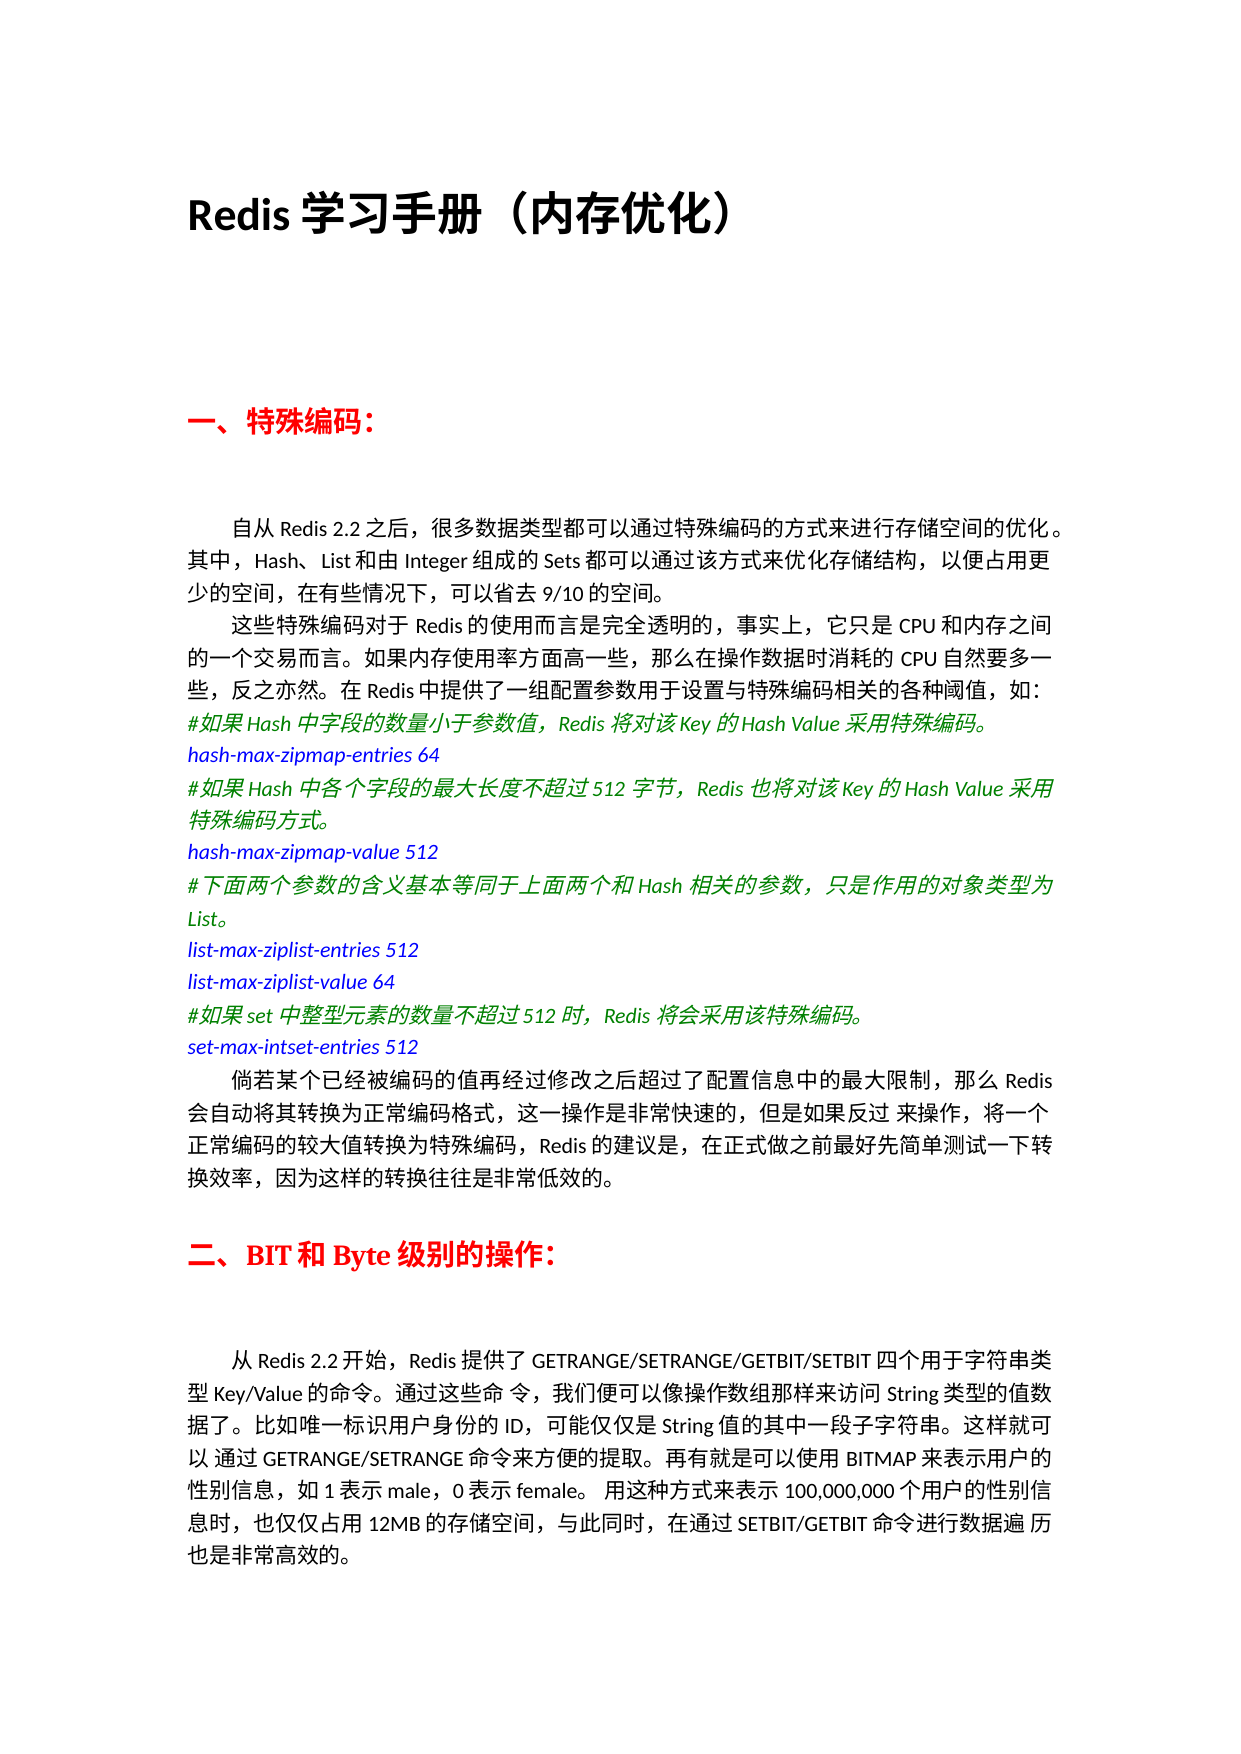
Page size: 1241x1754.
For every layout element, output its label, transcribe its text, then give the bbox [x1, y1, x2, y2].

text 自从Redis 2.2之后，很多数据类型都可以通过特殊编码的方式来进行存储空间的优化。其中，Hash、List和由Integer组成的Sets都可以通过该方式来优化存储结构，以便占用更少的空间，在有些情况下，可以省去9/10的空间。 [187, 510, 1053, 608]
text 倘若某个已经被编码的值再经过修改之后超过了配置信息中的最大限制，那么Redis会自动将其转换为正常编码格式，这一操作是非常快速的，但是如果反过 来操作，将一个正常编码的较大值转换为特殊编码，Redis的建议是，在正式做之前最好先简单测试一下转换效率，因为这样的转换往往是非常低效的。 [187, 1063, 1053, 1193]
subtitle 二、BIT和Byte级别的操作： [187, 1220, 1053, 1285]
subtitle 一、特殊编码： [187, 387, 1053, 452]
subtitle Redis学习手册（内存优化） [187, 162, 1053, 259]
text 从Redis 2.2开始，Redis提供了GETRANGE/SETRANGE/GETBIT/SETBIT四个用于字符串类型Key/Value的命令。通过这些命 令，我们便可以像操作数组那样来访问String类型的值数据了。比如唯一标识用户身份的ID，可能仅仅是String值的其中一段子字符串。这样就可以 通过GETRANGE/SETRANGE命令来方便的提取。再有就是可以使用BITMAP来表示用户的性别信息，如1表示male，0表示female。 用这种方式来表示100,000,000个用户的性别信息时，也仅仅占用12MB的存储空间，与此同时，在通过SETBIT/GETBIT命令进行数据遍 历也是非常高效的。 [187, 1343, 1053, 1570]
text 这些特殊编码对于Redis的使用而言是完全透明的，事实上，它只是CPU和内存之间的一个交易而言。如果内存使用率方面高一些，那么在操作数据时消耗的CPU自然要多一些，反之亦然。在Redis中提供了一组配置参数用于设置与特殊编码相关的各种阈值，如： #如果Hash中字段的数量小于参数值，Redis将对该Key的Hash Value采用特殊编码。 hash-max-zipmap-entries 64 #如果Hash中各个字段的最大长度不超过512字节，Redis也将对该Key的Hash Value采用特殊编码方式。 hash-max-zipmap-value 512 #下面两个参数的含义基本等同于上面两个和Hash相关的参数，只是作用的对象类型为List。 list-max-ziplist-entries 512 list-max-ziplist-value 64 #如果set中整型元素的数量不超过512时，Redis将会采用该特殊编码。 set-max-intset-entries 512 [187, 608, 1053, 1063]
